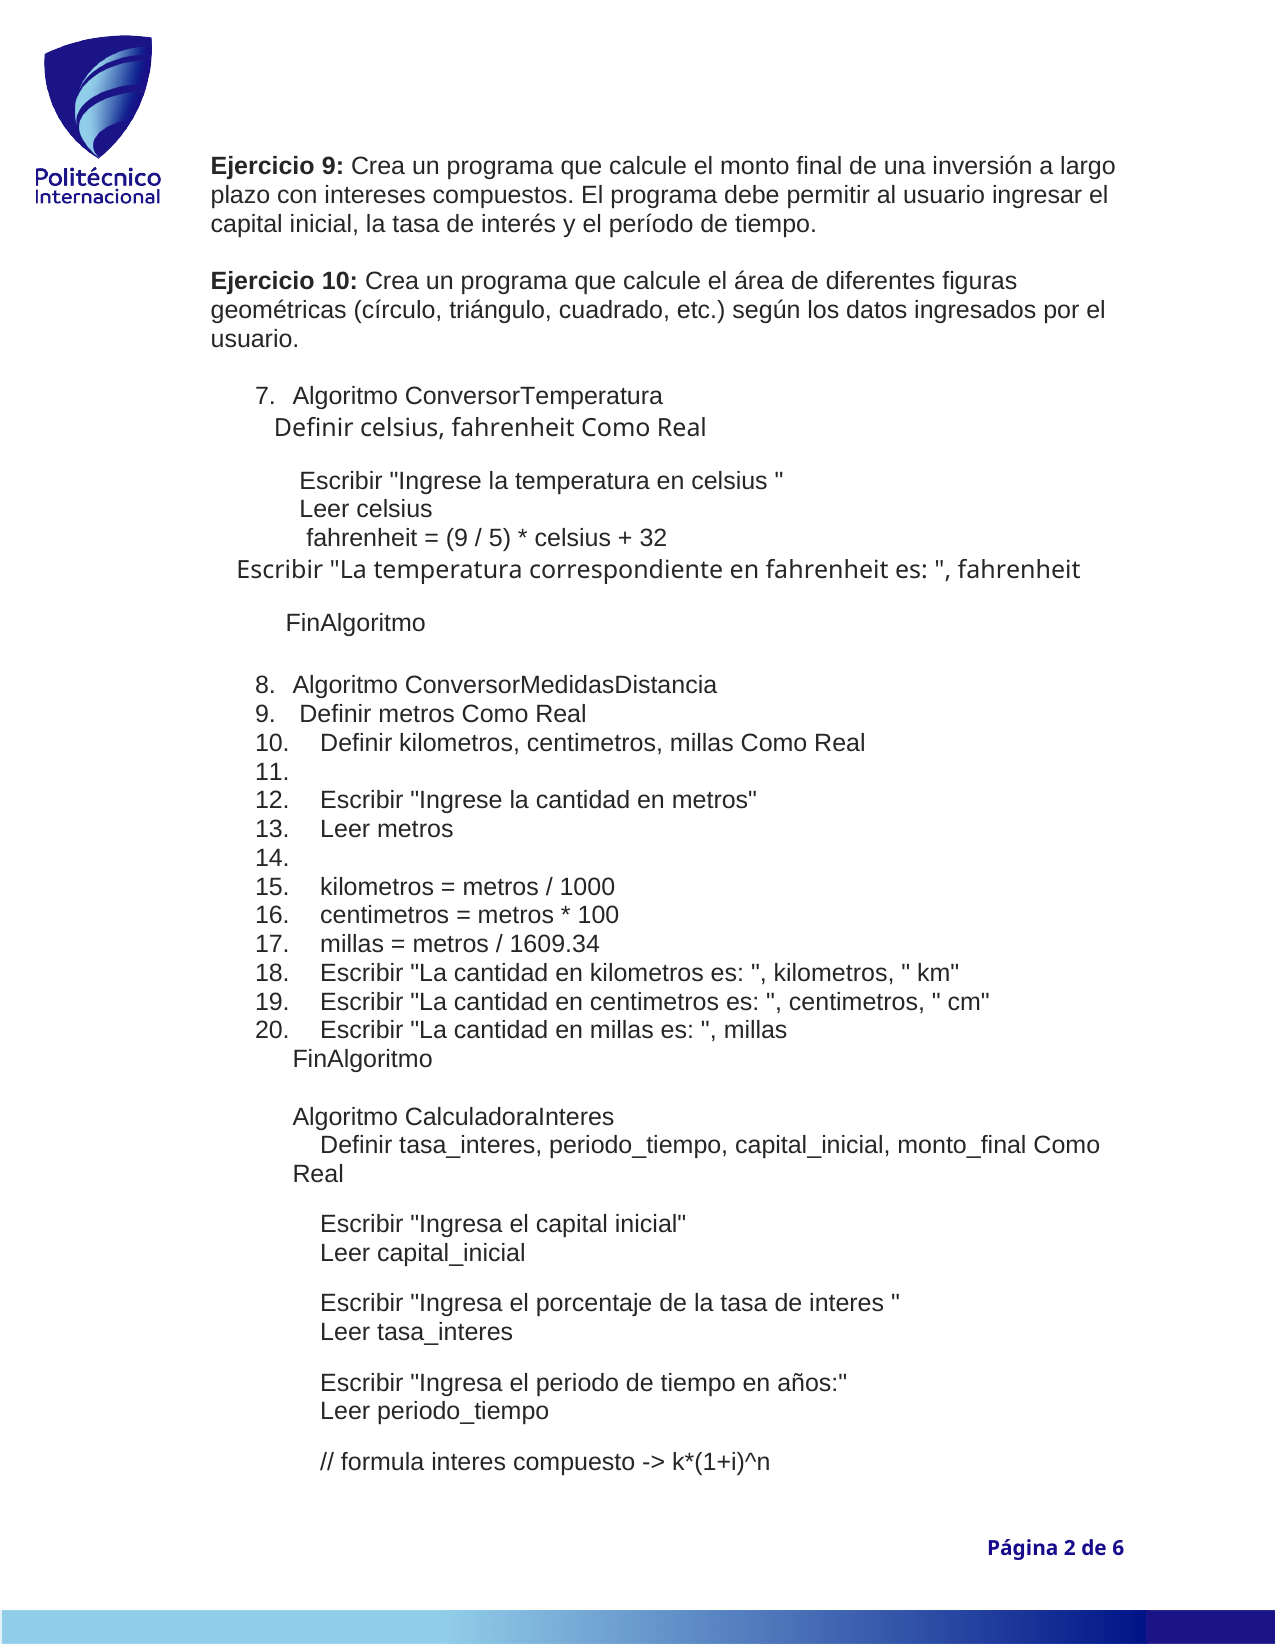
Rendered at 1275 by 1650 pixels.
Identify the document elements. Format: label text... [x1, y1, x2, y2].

list Escribir "Ingresa el porcentaje de la tasa de interes " [292, 1288, 1124, 1317]
list centimetros = metros * 100 [255, 900, 1124, 929]
list Algoritmo ConversorTemperatura [255, 381, 1124, 410]
text Definir celsius, fahrenheit Como Real [248, 410, 1124, 444]
list Escribir "La cantidad en kilometros es: ", kilometros, " km" [255, 958, 1124, 987]
text Ejercicio 9: Crea un programa que calcule el monto final de una inversión a largo plazo con intereses compuestos. El programa debe permitir al usuario ingresar el capital inicial, la tasa de interés y el período de tiempo. [210, 151, 1124, 237]
list Algoritmo CalculadoraInteres [292, 1102, 1124, 1130]
list kilometros = metros / 1000 [255, 872, 1124, 900]
list Escribir "La cantidad en centimetros es: ", centimetros, " cm" [255, 987, 1124, 1015]
list Algoritmo ConversorMedidasDistancia [255, 670, 1124, 699]
list fahrenheit = (9 / 5) * celsius + 32 [285, 523, 1124, 552]
list Escribir "Ingresa el periodo de tiempo en años:" [292, 1367, 1124, 1396]
list Definir metros Como Real [255, 699, 1124, 728]
list // formula interes compuesto -> k*(1+i)^n [292, 1447, 1124, 1475]
text Escribir "La temperatura correspondiente en fahrenheit es: ", fahrenheit [210, 552, 1124, 586]
text Ejercicio 10: Crea un programa que calcule el área de diferentes figuras geométricas (círculo, triángulo, cuadrado, etc.) según los datos ingresados por el usuario. [210, 266, 1124, 352]
picture [0, 1610, 1275, 1644]
list FinAlgoritmo [292, 1044, 1124, 1073]
list Definir tasa_interes, periodo_tiempo, capital_inicial, monto_final Como Real [292, 1130, 1124, 1188]
list Leer metros [255, 814, 1124, 843]
list Leer periodo_tiempo [292, 1396, 1124, 1425]
list Escribir "Ingrese la cantidad en metros" [255, 785, 1124, 814]
list Definir kilometros, centimetros, millas Como Real [255, 728, 1124, 757]
list Leer capital_inicial [292, 1238, 1124, 1267]
list millas = metros / 1609.34 [255, 929, 1124, 958]
list Escribir "La cantidad en millas es: ", millas [255, 1015, 1124, 1044]
list Leer celsius [285, 494, 1124, 523]
list Escribir "Ingrese la temperatura en celsius " [285, 466, 1124, 494]
list Escribir "Ingresa el capital inicial" [292, 1209, 1124, 1238]
list FinAlgoritmo [285, 607, 1124, 636]
list Leer tasa_interes [292, 1317, 1124, 1346]
picture [36, 35, 161, 204]
